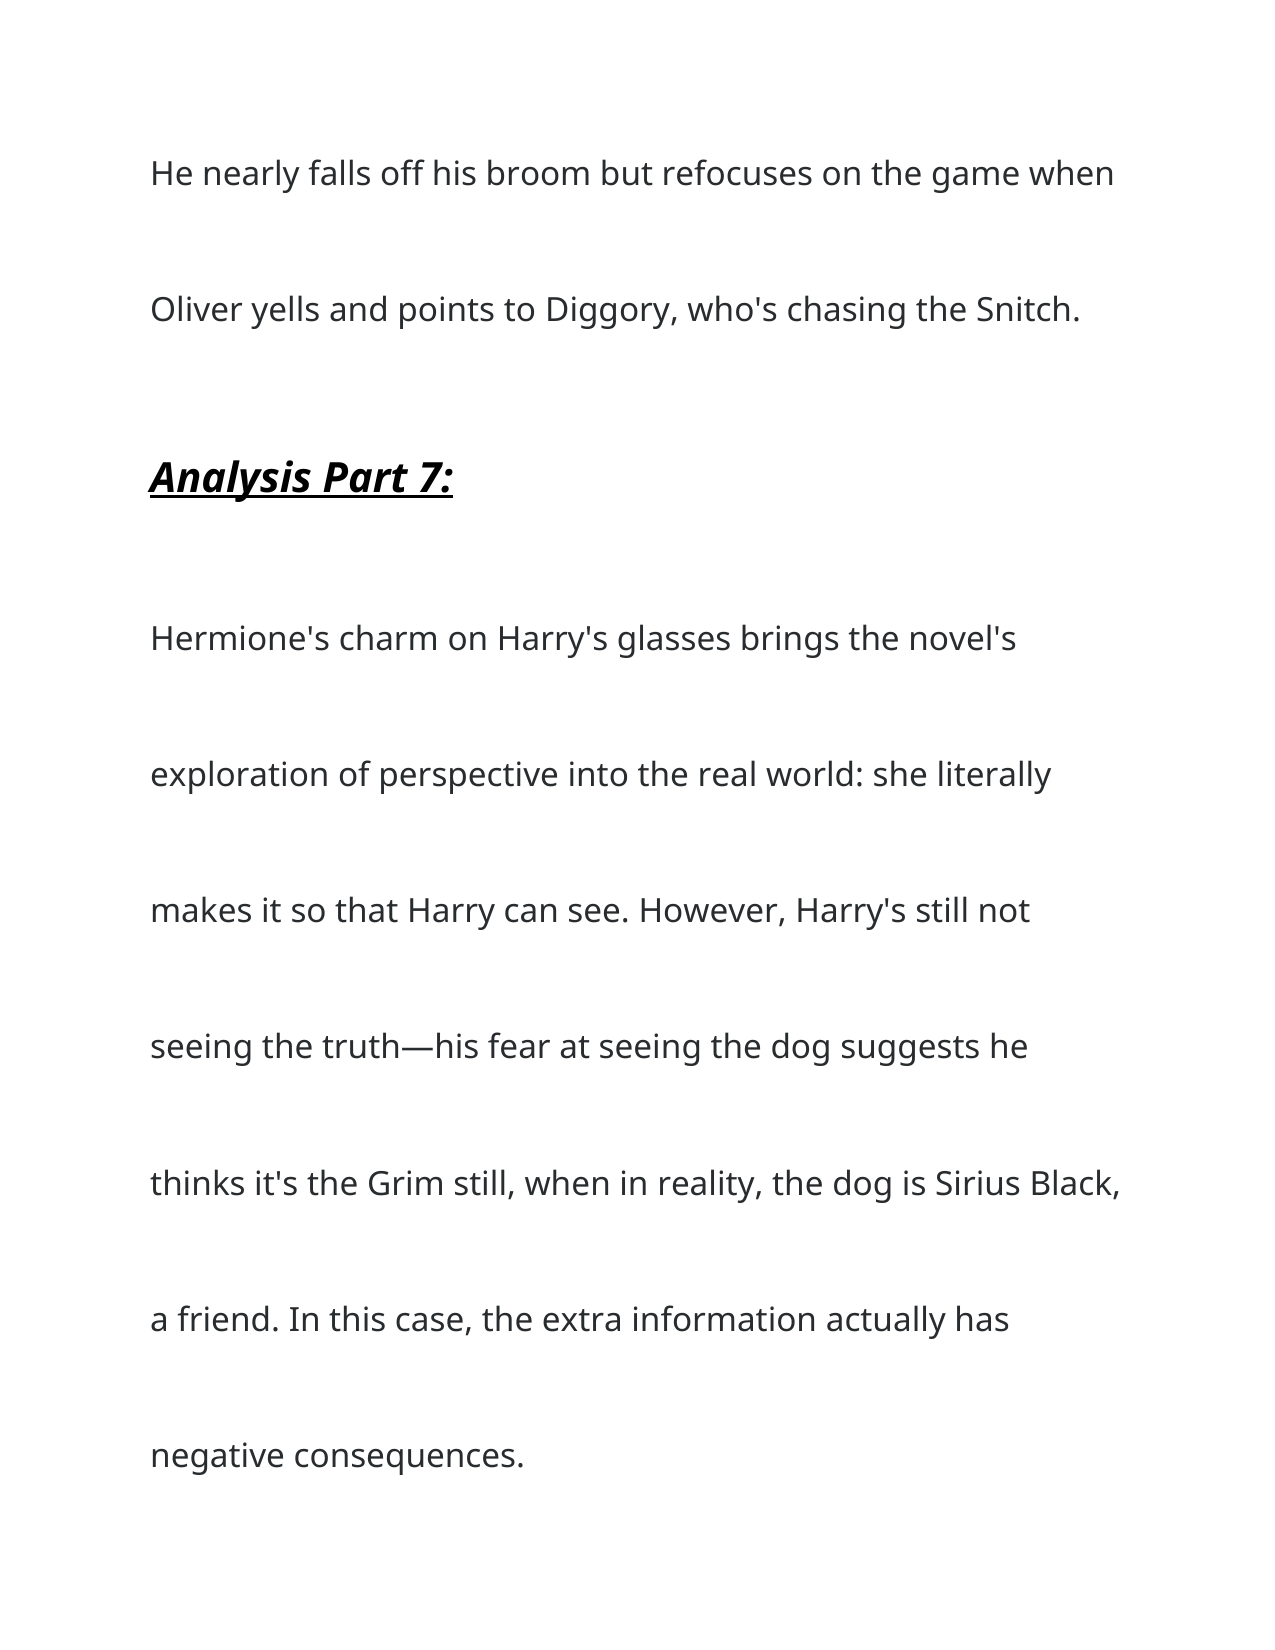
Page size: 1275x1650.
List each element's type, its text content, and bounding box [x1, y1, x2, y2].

text Analysis Part 7: [150, 447, 1125, 504]
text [150, 150, 1125, 332]
text Hermione's charm on Harry's glasses brings the novel's exploration of perspective into the real world: she literally makes it so that Harry can see. However, Harry's still not seeing the truth—his fear at seeing the dog suggests he thinks it's the Grim still, when in reality, the dog is Sirius Black, a friend. In this case, the extra information actually has negative consequences. [150, 614, 1125, 1477]
